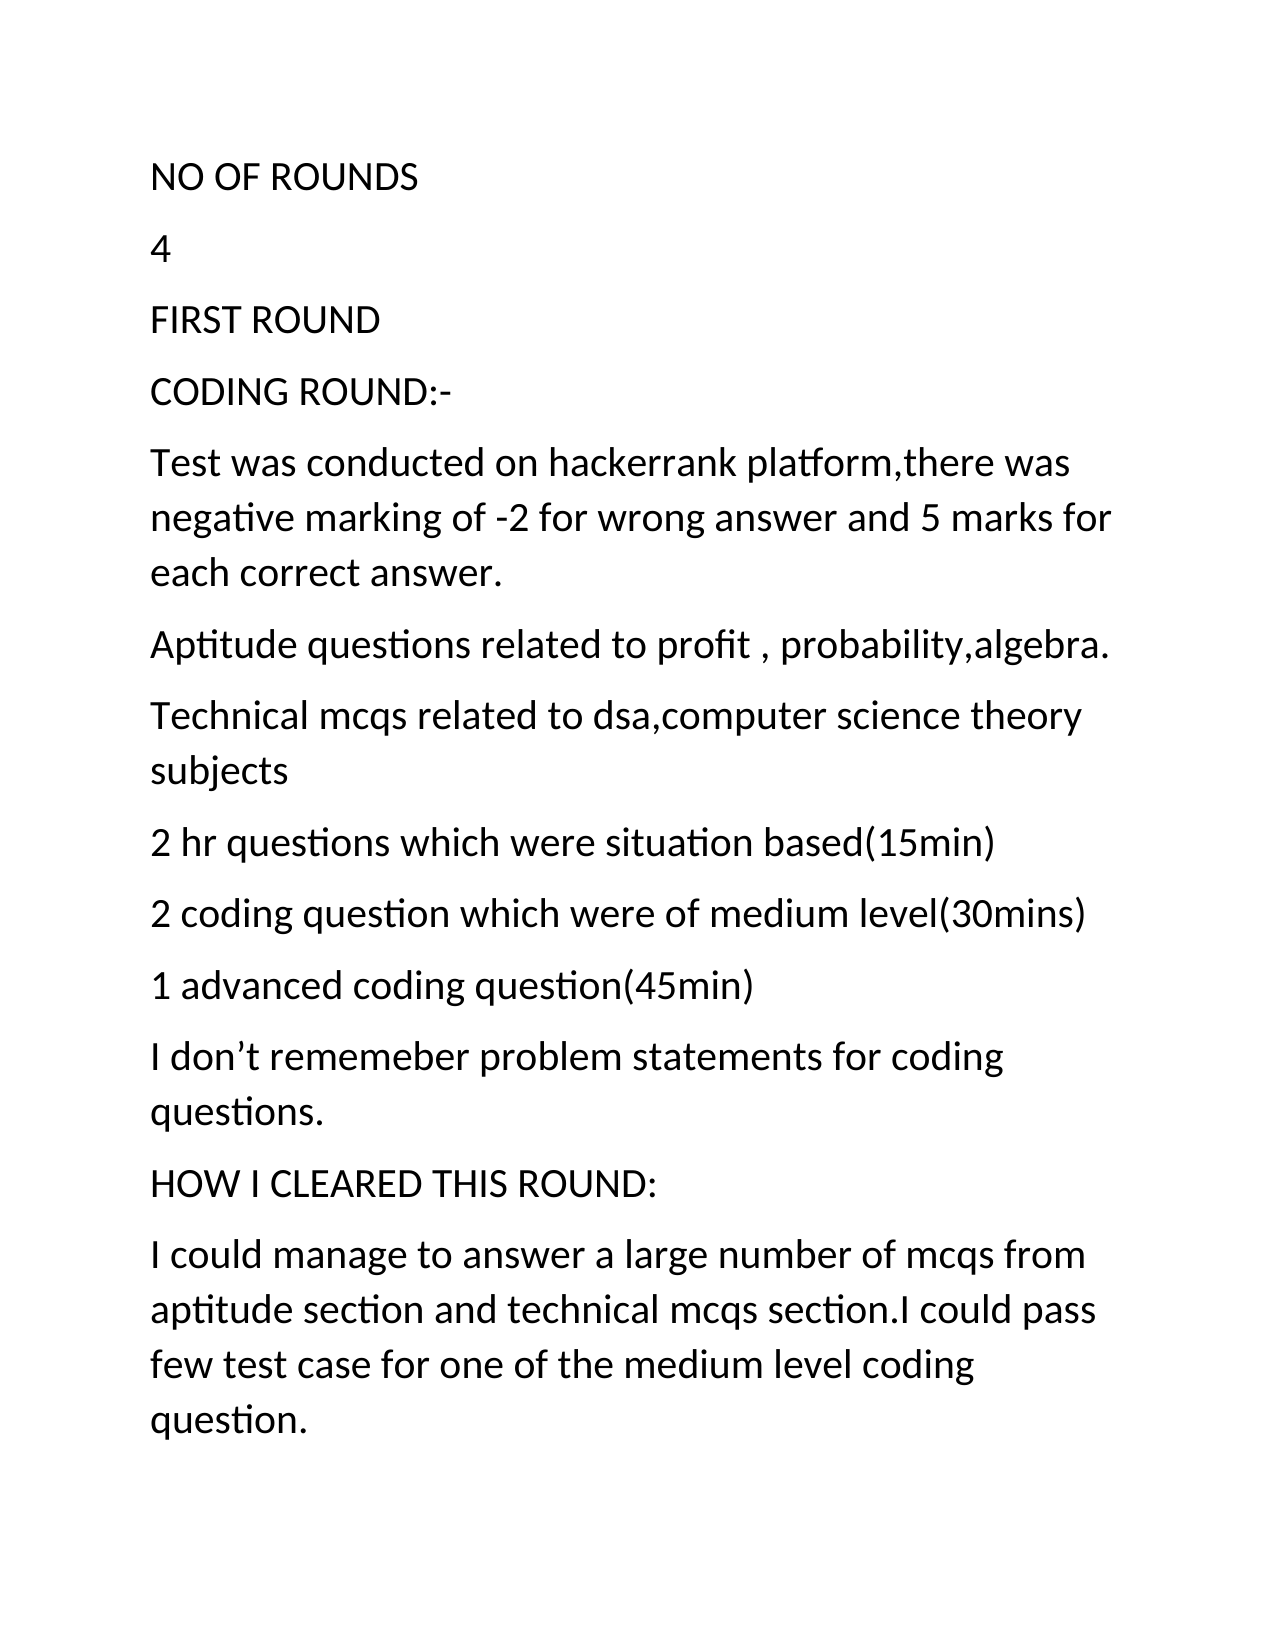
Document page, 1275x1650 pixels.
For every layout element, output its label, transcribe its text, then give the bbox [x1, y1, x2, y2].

text I could manage to answer a large number of mcqs from aptitude section and technical mcqs section.I could pass few test case for one of the medium level coding question. [150, 1228, 1125, 1444]
text CODING ROUND:- [150, 365, 1125, 416]
text 2 coding question which were of medium level(30mins) [150, 887, 1125, 938]
text NO OF ROUNDS [150, 150, 1125, 201]
text 4 [150, 222, 1125, 272]
text Aptitude questions related to profit , probability,algebra. [150, 618, 1125, 668]
text FIRST ROUND [150, 293, 1125, 344]
text Technical mcqs related to dsa,computer science theory subjects [150, 689, 1125, 795]
text 1 advanced coding question(45min) [150, 959, 1125, 1009]
text Test was conducted on hackerrank platform,there was negative marking of -2 for wrong answer and 5 marks for each correct answer. [150, 436, 1125, 597]
text 2 hr questions which were situation based(15min) [150, 816, 1125, 866]
text I don’t rememeber problem statements for coding questions. [150, 1030, 1125, 1136]
text HOW I CLEARED THIS ROUND: [150, 1157, 1125, 1208]
